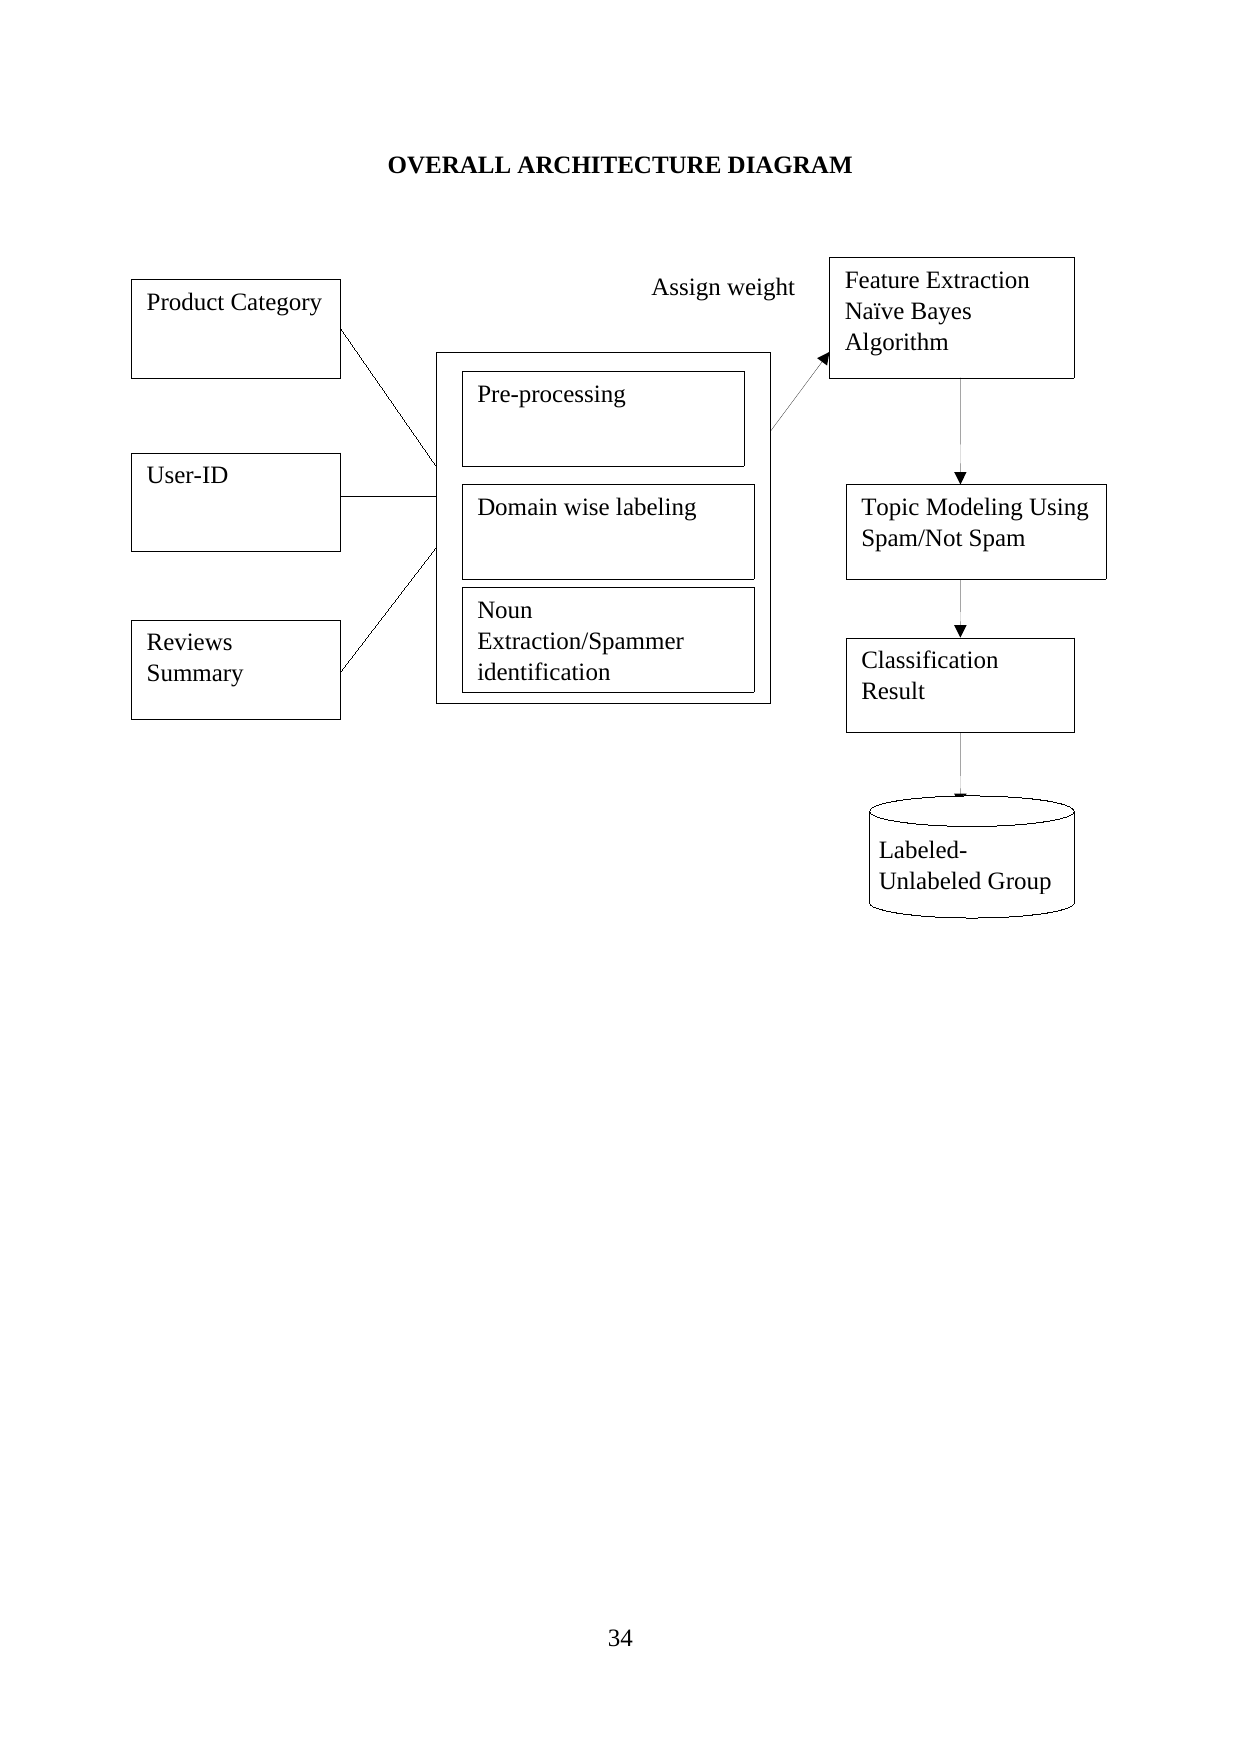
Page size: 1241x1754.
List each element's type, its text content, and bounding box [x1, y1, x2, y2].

text OVERALL ARCHITECTURE DIAGRAM [150, 150, 1090, 179]
